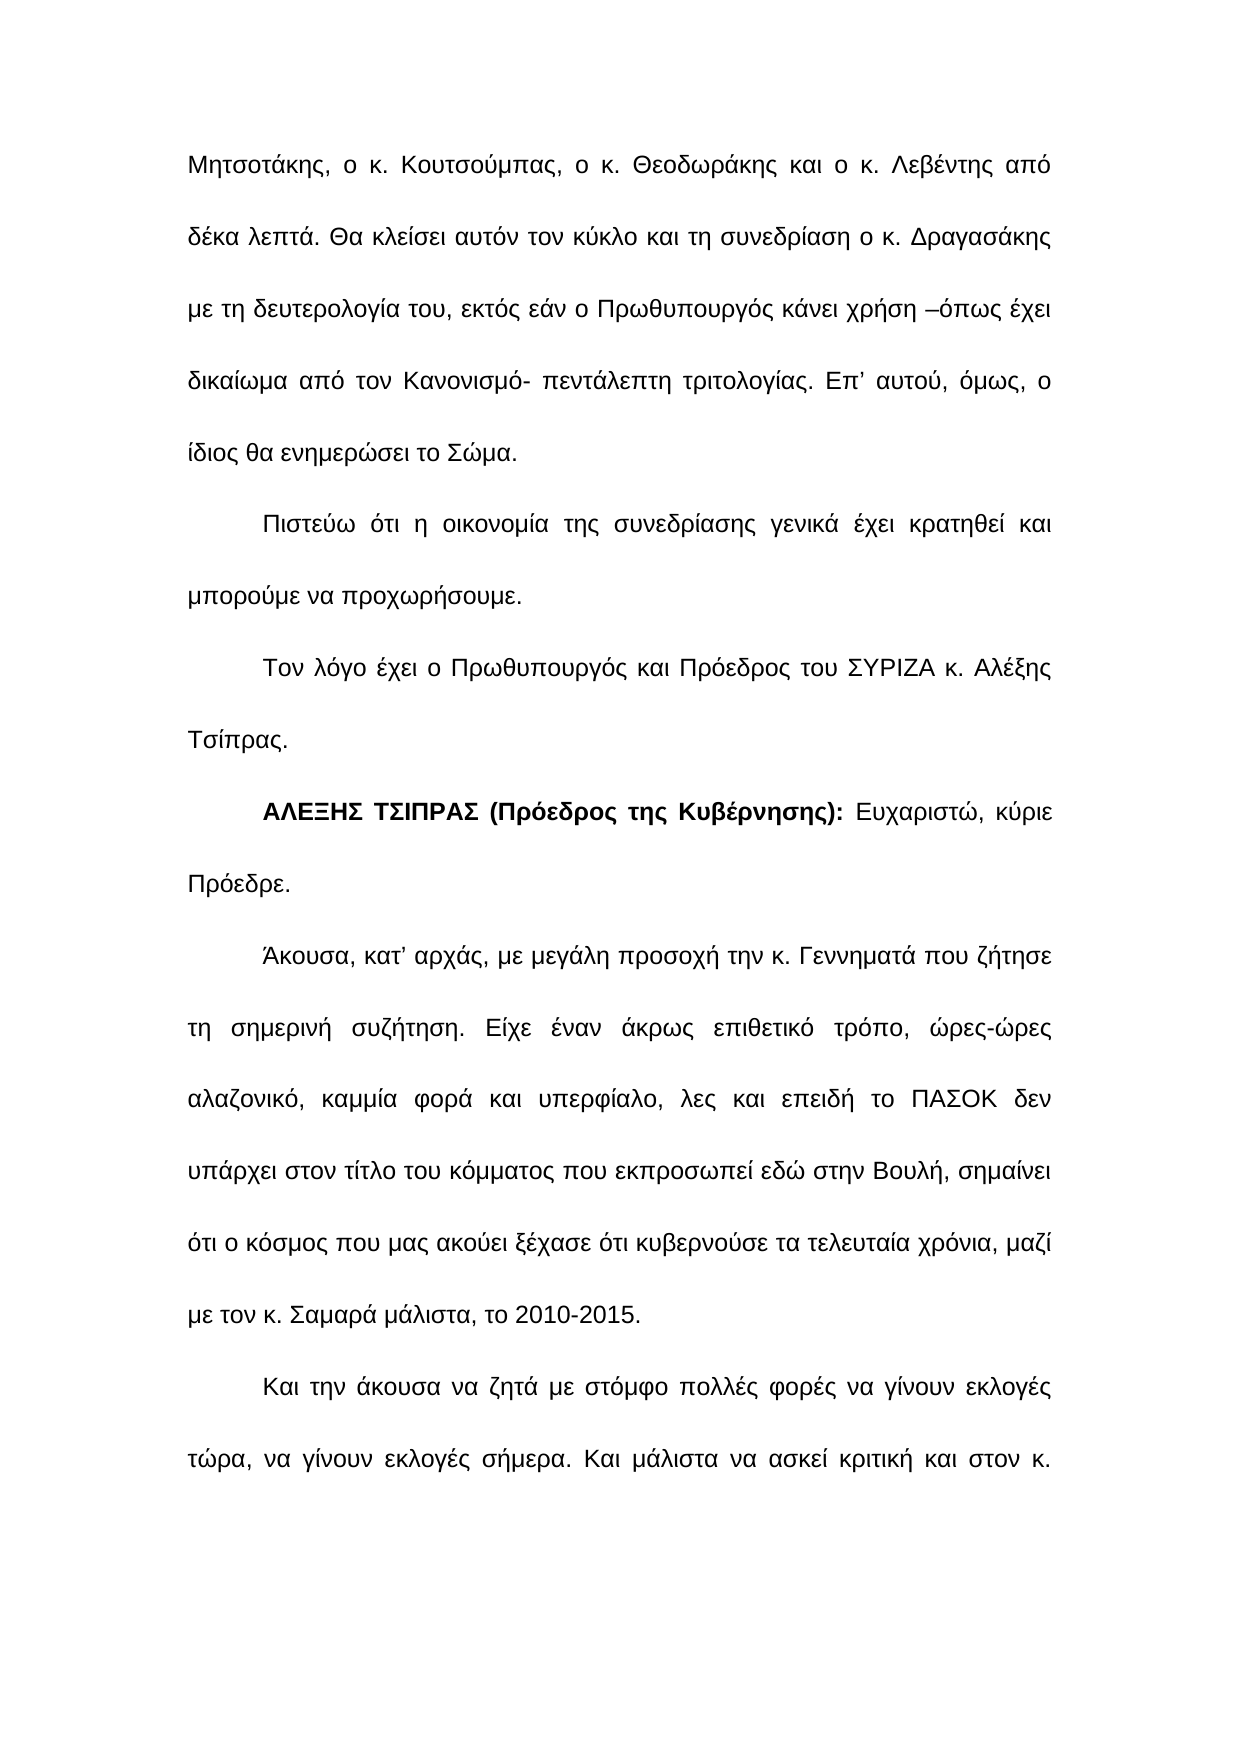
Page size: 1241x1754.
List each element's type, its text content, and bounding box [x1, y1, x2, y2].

text Πιστεύω ότι η οικονομία της συνεδρίασης γενικά έχει κρατηθεί και μπορούμε να προχωρήσουμε. [187, 509, 1053, 610]
text ΑΛΕΞΗΣ ΤΣΙΠΡΑΣ (Πρόεδρος της Κυβέρνησης): Ευχαριστώ, κύριε Πρόεδρε. [187, 797, 1053, 897]
text Άκουσα, κατ’ αρχάς, με μεγάλη προσοχή την κ. Γεννηματά που ζήτησε τη σημερινή συζήτηση. Είχε έναν άκρως επιθετικό τρόπο, ώρες-ώρες αλαζονικό, καμμία φορά και υπερφίαλο, λες και επειδή το ΠΑΣΟΚ δεν υπάρχει στον τίτλο του κόμματος που εκπροσωπεί εδώ στην Βουλή, σημαίνει ότι ο κόσμος που μας ακούει ξέχασε ότι κυβερνούσε τα τελευταία χρόνια, μαζί με τον κ. Σαμαρά μάλιστα, το 2010-2015. [187, 941, 1053, 1329]
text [187, 150, 1053, 466]
text Τον λόγο έχει ο Πρωθυπουργός και Πρόεδρος του ΣΥΡΙΖΑ κ. Αλέξης Τσίπρας. [187, 653, 1053, 754]
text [187, 1372, 1053, 1472]
